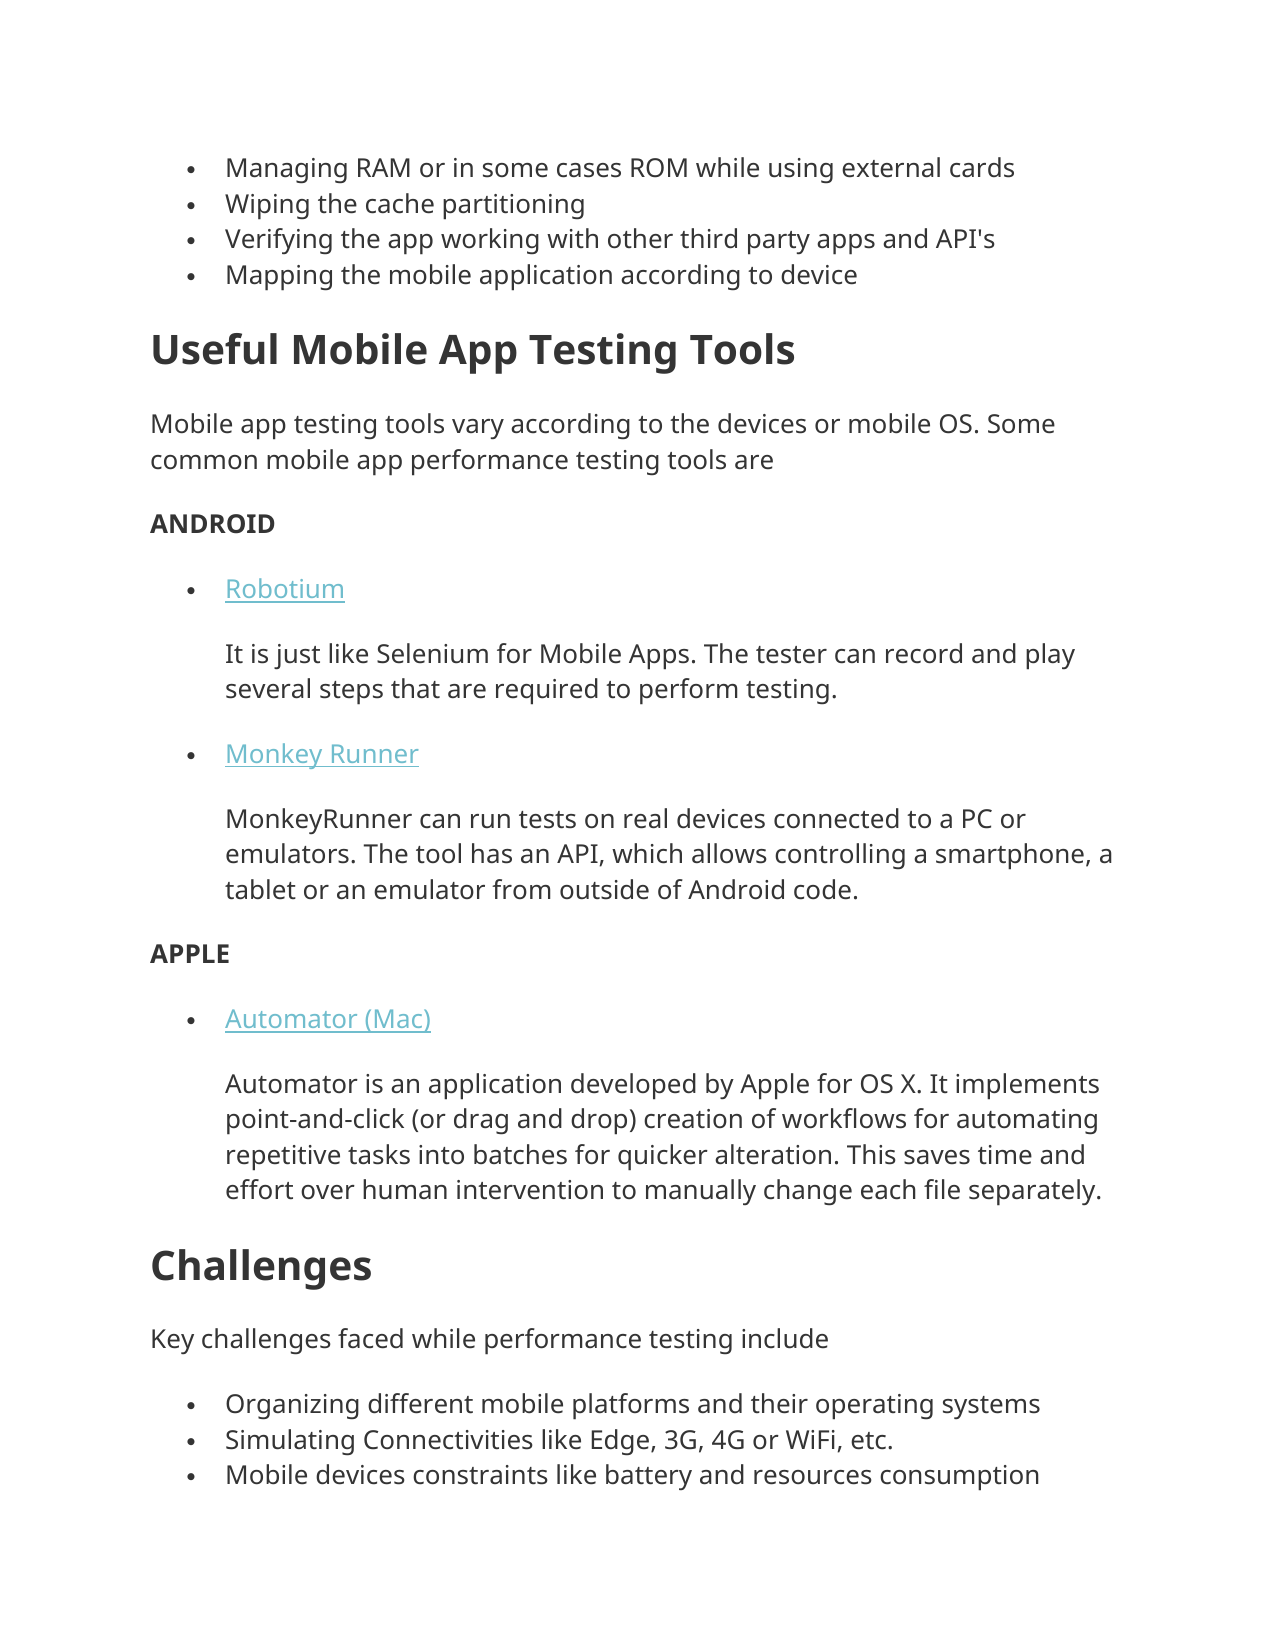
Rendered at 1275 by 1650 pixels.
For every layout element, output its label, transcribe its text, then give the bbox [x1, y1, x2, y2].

text Automator is an application developed by Apple for OS X. It implements point-and-click (or drag and drop) creation of workflows for automating repetitive tasks into batches for quicker alteration. This saves time and effort over human intervention to manually change each file separately. [225, 1065, 1125, 1207]
text Key challenges faced while performance testing include [150, 1321, 1125, 1357]
list Mobile devices constraints like battery and resources consumption [187, 1457, 1125, 1492]
text ANDROID [150, 506, 1125, 541]
text It is just like Selenium for Mobile Apps. The tester can record and play several steps that are required to perform testing. [225, 635, 1125, 706]
list Simulating Connectivities like Edge, 3G, 4G or WiFi, etc. [187, 1421, 1125, 1457]
text Challenges [150, 1237, 1125, 1292]
text APPLE [150, 936, 1125, 971]
text MonkeyRunner can run tests on real devices connected to a PC or emulators. The tool has an API, which allows controlling a smartphone, a tablet or an emulator from outside of Android code. [225, 800, 1125, 907]
list Organizing different mobile platforms and their operating systems [187, 1386, 1125, 1421]
list Managing RAM or in some cases ROM while using external cards [187, 150, 1125, 186]
list Verifying the app working with other third party apps and API's [187, 221, 1125, 257]
list Wiping the cache partitioning [187, 186, 1125, 221]
list Mapping the mobile application according to device [187, 257, 1125, 292]
text Mobile app testing tools vary according to the devices or mobile OS. Some common mobile app performance testing tools are [150, 406, 1125, 477]
list Automator (Mac) [187, 1001, 1125, 1036]
text Useful Mobile App Testing Tools [150, 321, 1125, 377]
list Monkey Runner [187, 736, 1125, 771]
list Robotium [187, 571, 1125, 606]
